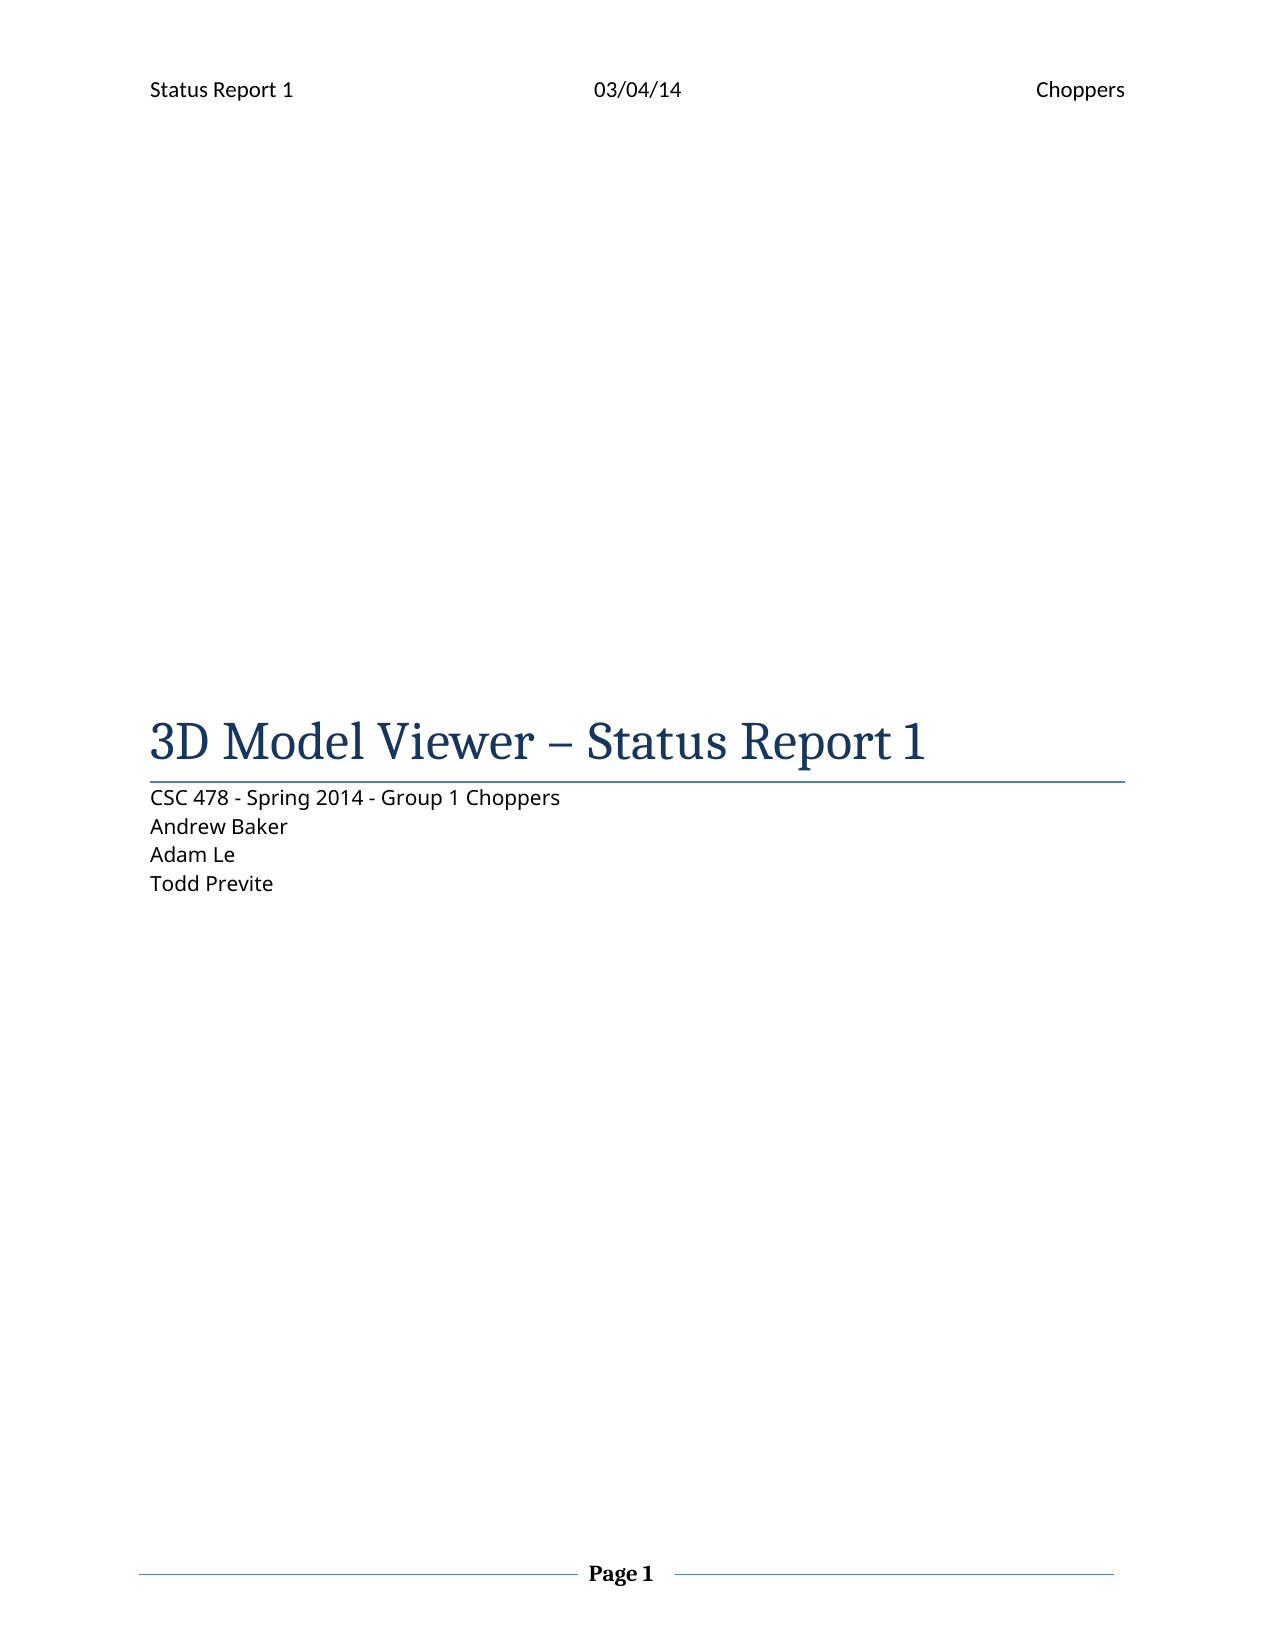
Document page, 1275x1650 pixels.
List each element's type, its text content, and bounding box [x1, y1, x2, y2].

text Andrew Baker [150, 812, 1125, 840]
title 3D Model Viewer – Status Report 1 [150, 711, 1125, 781]
text Todd Previte [150, 869, 1125, 897]
text CSC 478 - Spring 2014 - Group 1 Choppers [150, 783, 1125, 812]
text Adam Le [150, 840, 1125, 869]
